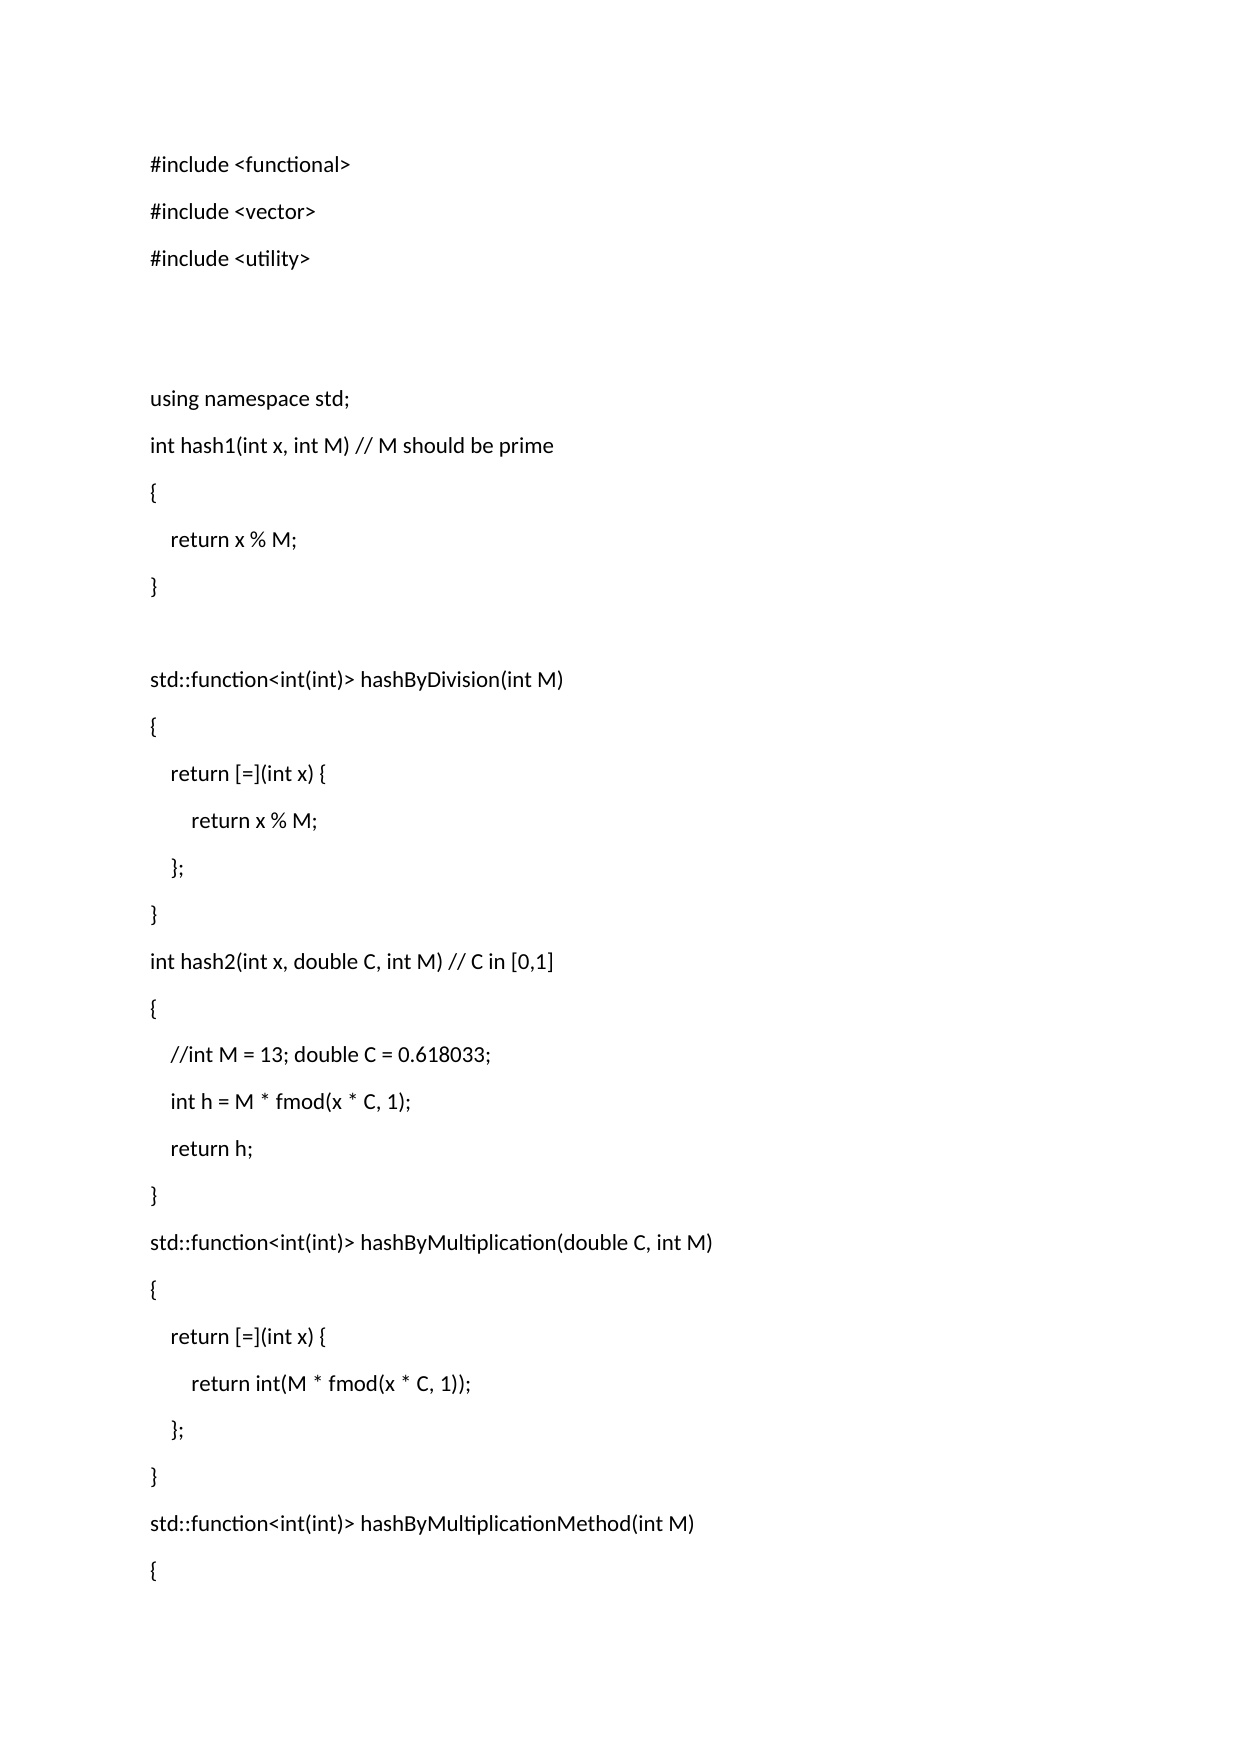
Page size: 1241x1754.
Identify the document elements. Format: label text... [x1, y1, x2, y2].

text { [150, 478, 1090, 506]
text return int(M * fmod(x * C, 1)); [150, 1369, 1090, 1397]
text int hash1(int x, int M) // M should be prime [150, 431, 1090, 459]
text using namespace std; [150, 384, 1090, 412]
text return h; [150, 1134, 1090, 1162]
text { [150, 994, 1090, 1022]
text std::function<int(int)> hashByMultiplicationMethod(int M) [150, 1509, 1090, 1537]
text }; [150, 853, 1090, 881]
text #include <vector> [150, 197, 1090, 225]
text { [150, 712, 1090, 741]
text std::function<int(int)> hashByMultiplication(double C, int M) [150, 1228, 1090, 1256]
text } [150, 572, 1090, 600]
text { [150, 1275, 1090, 1303]
text return x % M; [150, 525, 1090, 553]
text int hash2(int x, double C, int M) // C in [0,1] [150, 947, 1090, 975]
text int h = M * fmod(x * C, 1); [150, 1087, 1090, 1116]
text return [=](int x) { [150, 1322, 1090, 1350]
text #include <functional> [150, 150, 1090, 178]
text } [150, 1462, 1090, 1491]
text { [150, 1556, 1090, 1584]
text return x % M; [150, 806, 1090, 834]
text return [=](int x) { [150, 759, 1090, 787]
text std::function<int(int)> hashByDivision(int M) [150, 666, 1090, 694]
text } [150, 1181, 1090, 1209]
text #include <utility> [150, 244, 1090, 272]
text } [150, 900, 1090, 928]
text //int M = 13; double C = 0.618033; [150, 1041, 1090, 1069]
text }; [150, 1416, 1090, 1444]
